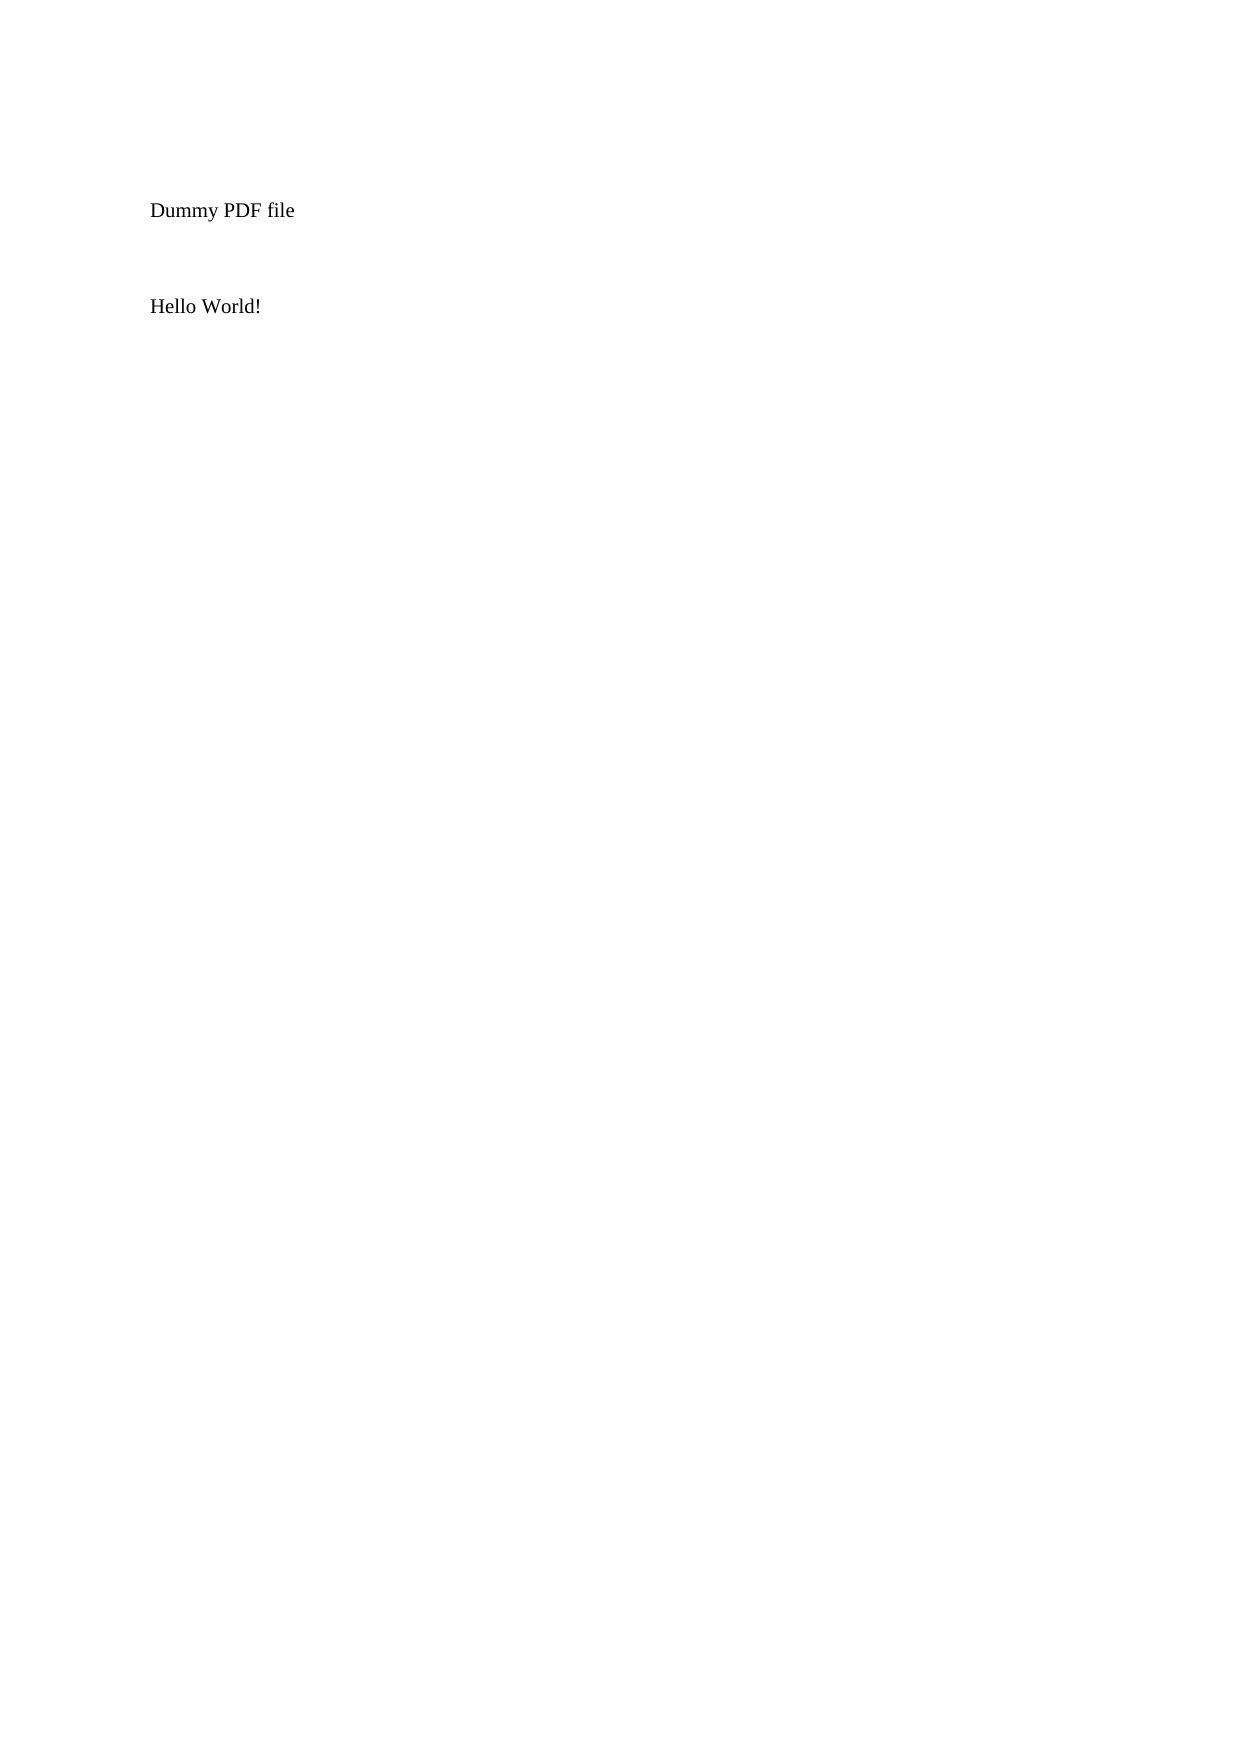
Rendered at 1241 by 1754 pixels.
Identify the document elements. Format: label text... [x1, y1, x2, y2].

text Hello World! [150, 294, 1090, 318]
text Dummy PDF file [150, 198, 1090, 222]
